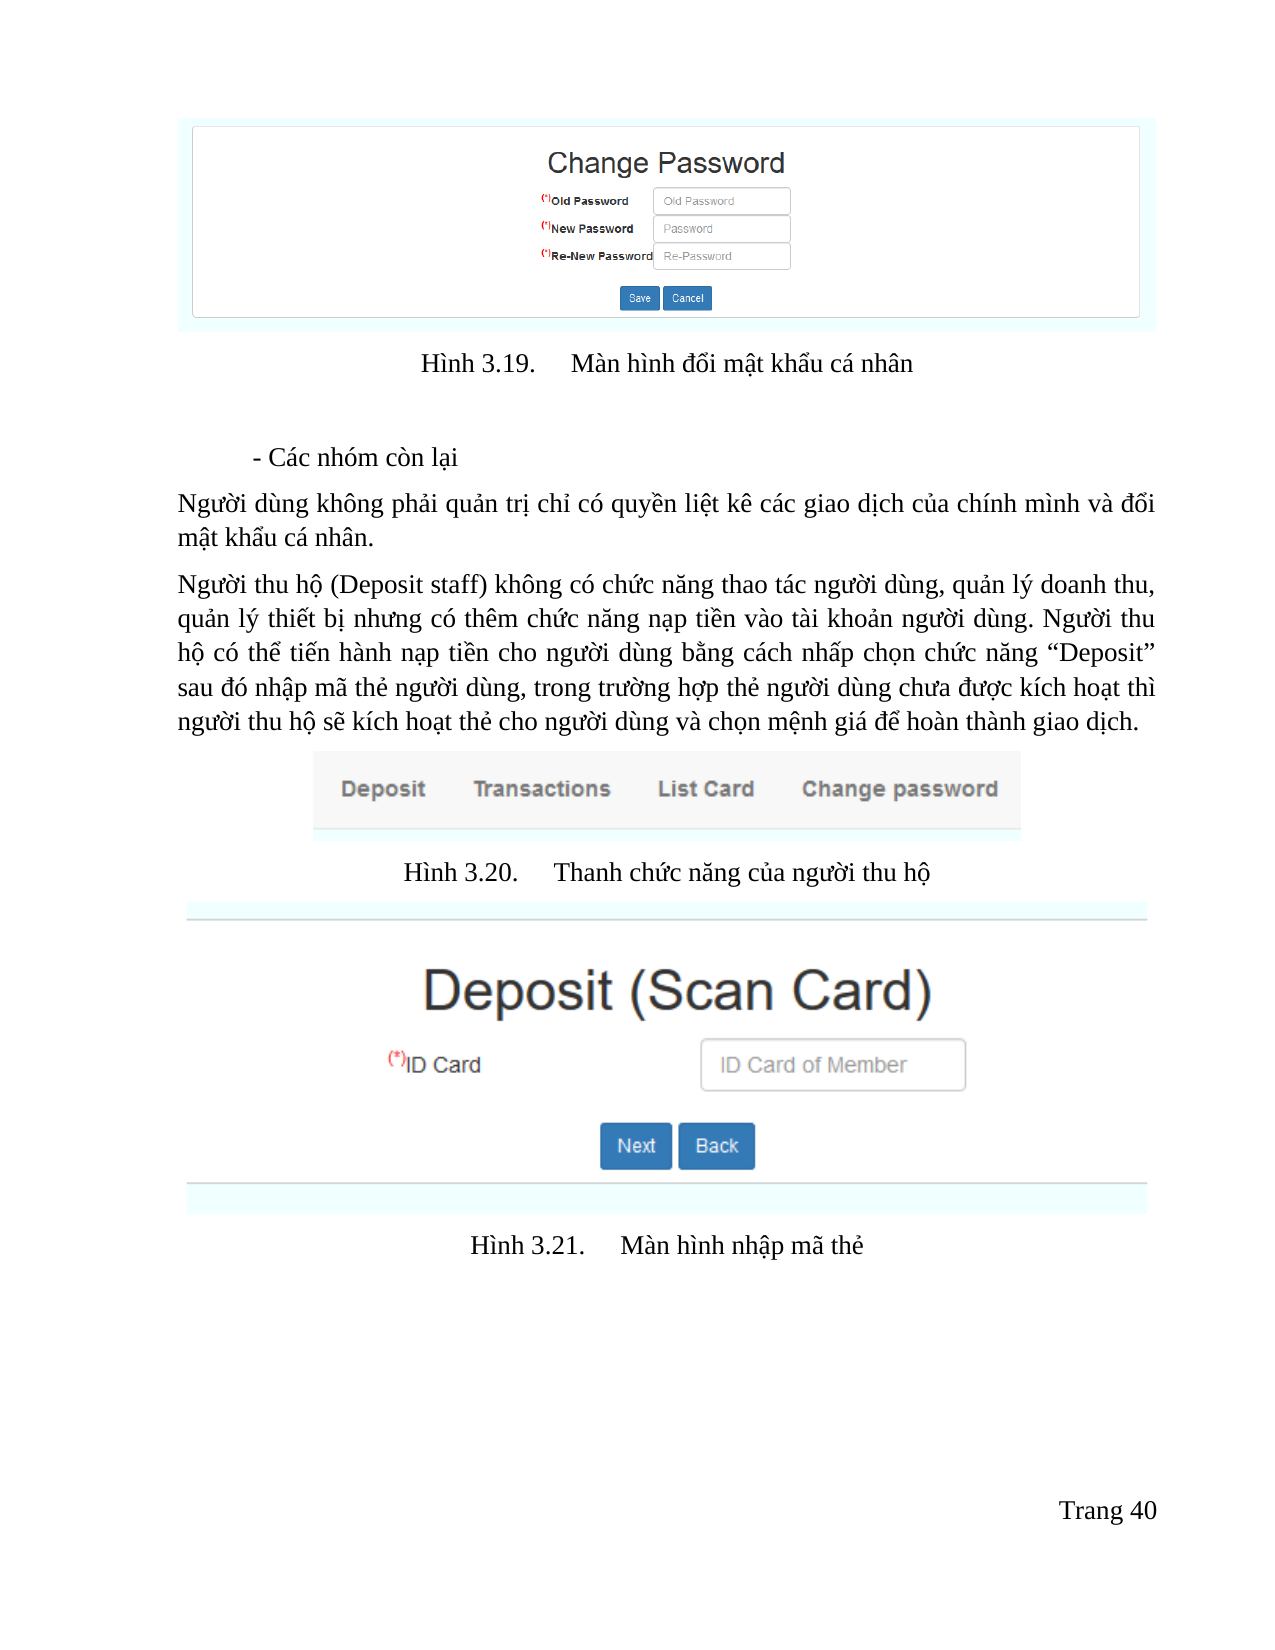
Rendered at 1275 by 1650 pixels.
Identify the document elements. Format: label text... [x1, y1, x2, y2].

picture [313, 751, 1021, 841]
text Người dùng không phải quản trị chỉ có quyền liệt kê các giao dịch của chính mình và đổi mật khẩu cá nhân. [177, 487, 1157, 553]
picture [177, 118, 1157, 332]
list Màn hình đổi mật khẩu cá nhân [177, 347, 1157, 378]
picture [186, 902, 1148, 1214]
list Thanh chức năng của người thu hộ [177, 856, 1157, 887]
text - Các nhóm còn lại [177, 441, 1157, 472]
list Màn hình nhập mã thẻ [177, 1229, 1157, 1260]
text Người thu hộ (Deposit staff) không có chức năng thao tác người dùng, quản lý doanh thu, quản lý thiết bị nhưng có thêm chức năng nạp tiền vào tài khoản người dùng. Người thu hộ có thể tiến hành nạp tiền cho người dùng bằng cách nhấp chọn chức năng “Deposit” sau đó nhập mã thẻ người dùng, trong trường hợp thẻ người dùng chưa được kích hoạt thì người thu hộ sẽ kích hoạt thẻ cho người dùng và chọn mệnh giá để hoàn thành giao dịch. [177, 568, 1157, 736]
